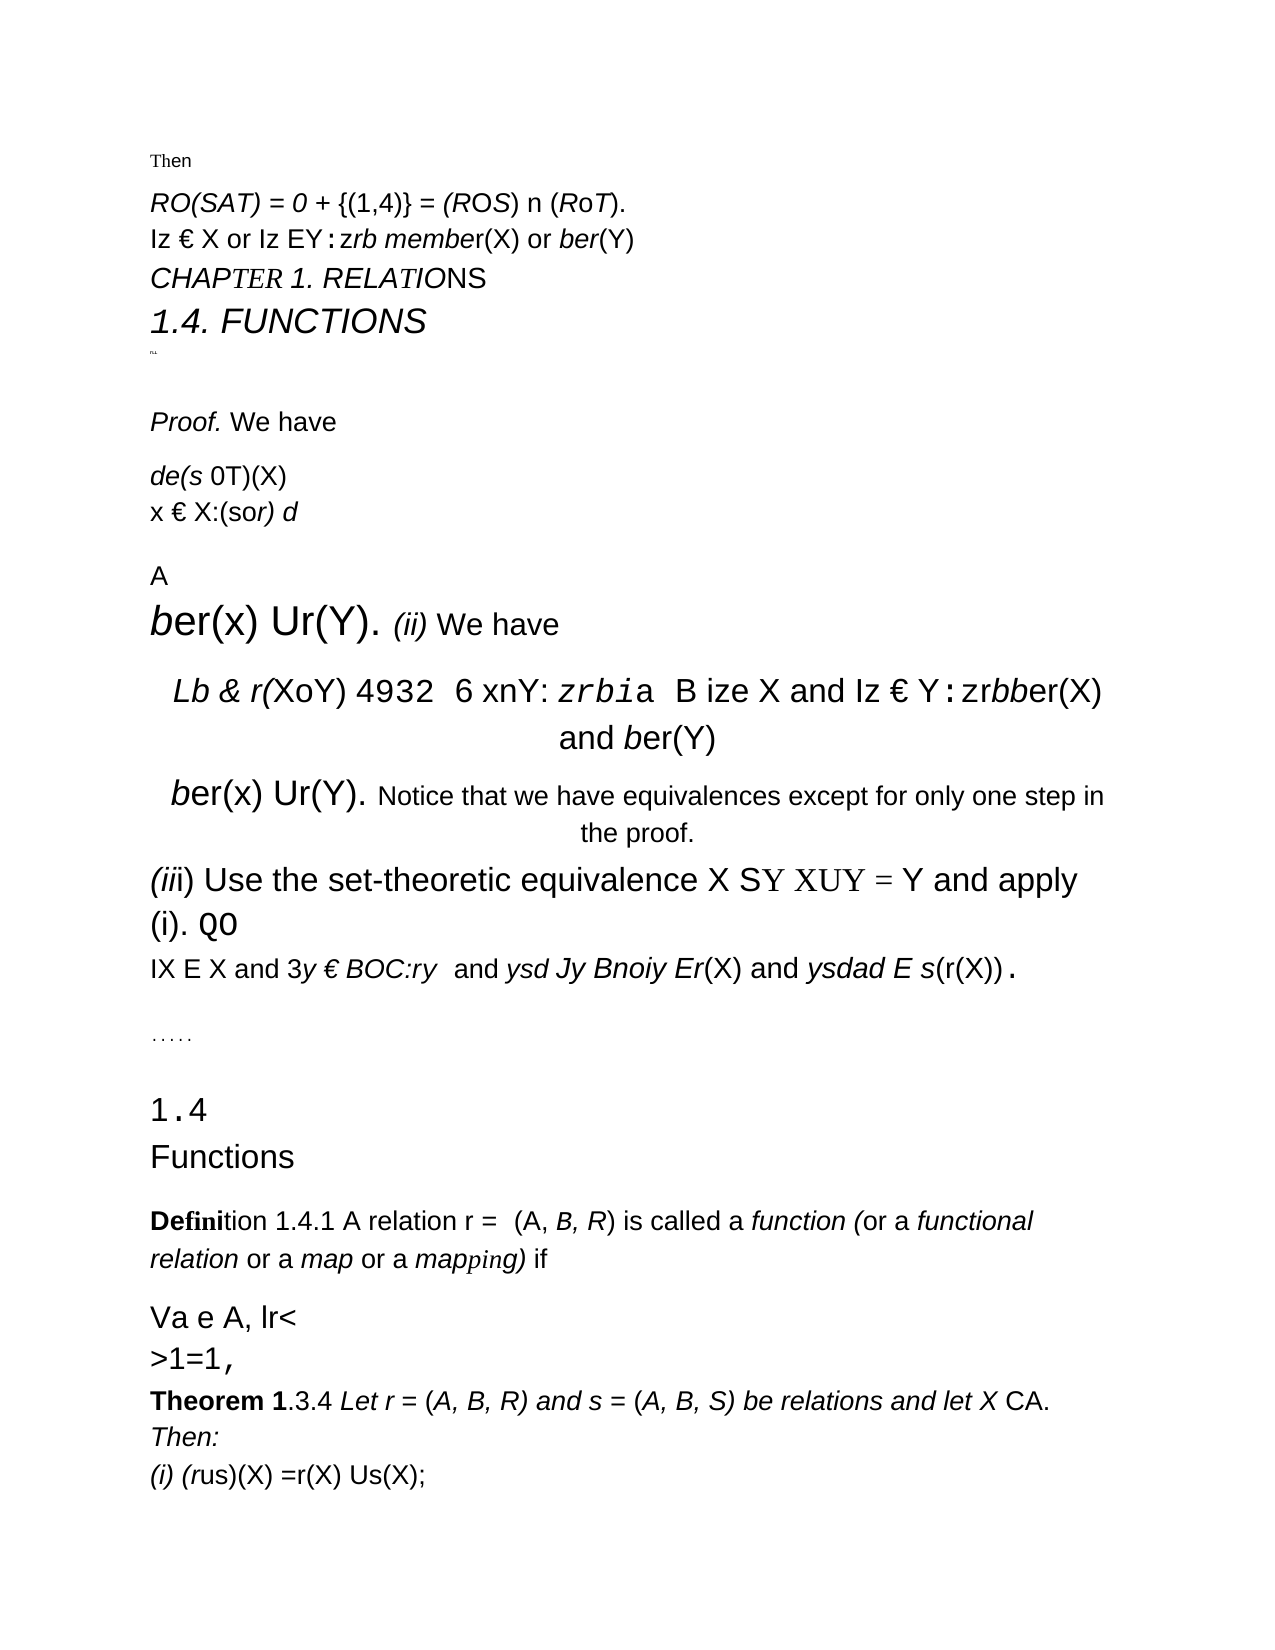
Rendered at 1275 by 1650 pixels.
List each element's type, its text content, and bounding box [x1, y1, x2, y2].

text 1.4 [150, 1090, 1125, 1131]
text de(s 0T)(X) [150, 460, 1125, 491]
text ber(x) Ur(Y). Notice that we have equivalences except for only one step in the proof. [150, 772, 1125, 849]
text Then [150, 150, 1125, 172]
text CHAPTER 1. RELATIONS [150, 261, 1125, 295]
text A [150, 560, 1125, 591]
text Functions [150, 1137, 1125, 1176]
text ..... [150, 1029, 1125, 1046]
text x € X:(sor) d [150, 496, 1125, 527]
text Lb & r(XoY) 4932 6 xnY: zrbia B ize X and Iz € Y:zrbber(X) and ber(Y) [150, 671, 1125, 757]
text (i) (rus)(X) =r(X) Us(X); [150, 1459, 1125, 1490]
text ber(x) Ur(Y). (ii) We have [150, 596, 1125, 644]
text Proof. We have [150, 406, 1125, 437]
text Va e A, lr< [150, 1299, 1125, 1335]
text Theorem 1.3.4 Let r = (A, B, R) and s = (A, B, S) be relations and let X CA. Then: [150, 1385, 1125, 1452]
text RO(SAT) = 0 + {(1,4)} = (ROS) n (RoT). [150, 187, 1125, 218]
text Iz € X or Iz EY:zrb member(X) or ber(Y) [150, 223, 1125, 256]
text Definition 1.4.1 A relation r = (A, B, R) is called a function (or a functional relation or a map or a mapping) if [150, 1205, 1125, 1274]
text >1=1, [150, 1340, 1125, 1379]
text 1.4. FUNCTIONS [150, 300, 1125, 344]
text (iii) Use the set-theoretic equivalence X SY XUY = Y and apply (i). QO [150, 859, 1125, 945]
text IX E X and 3y € BOC:ry and ysd Jy Bnoiy Er(X) and ysdad E s(r(X)). [150, 951, 1125, 988]
